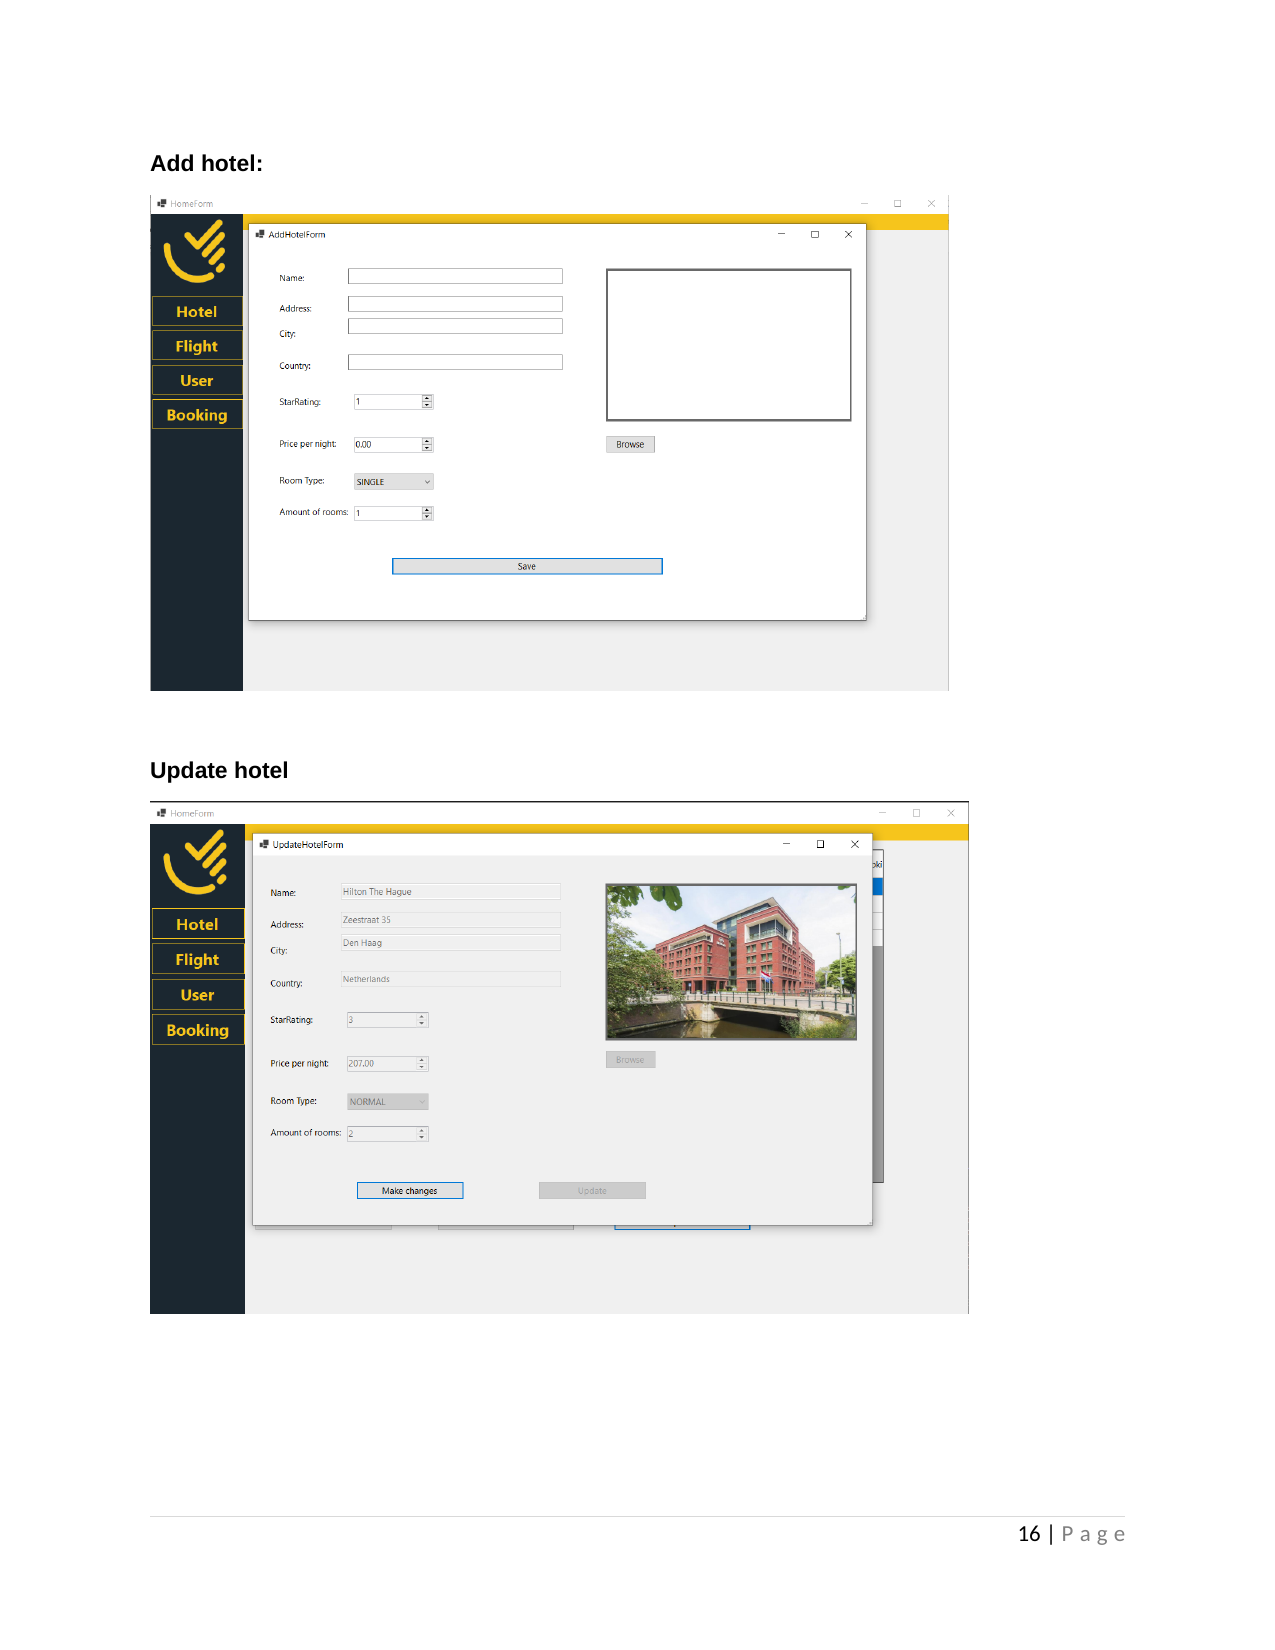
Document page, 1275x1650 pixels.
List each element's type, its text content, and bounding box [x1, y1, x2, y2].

picture [150, 801, 969, 1314]
text Add hotel: [150, 150, 1125, 176]
picture [150, 195, 949, 691]
text Update hotel [150, 757, 1125, 783]
